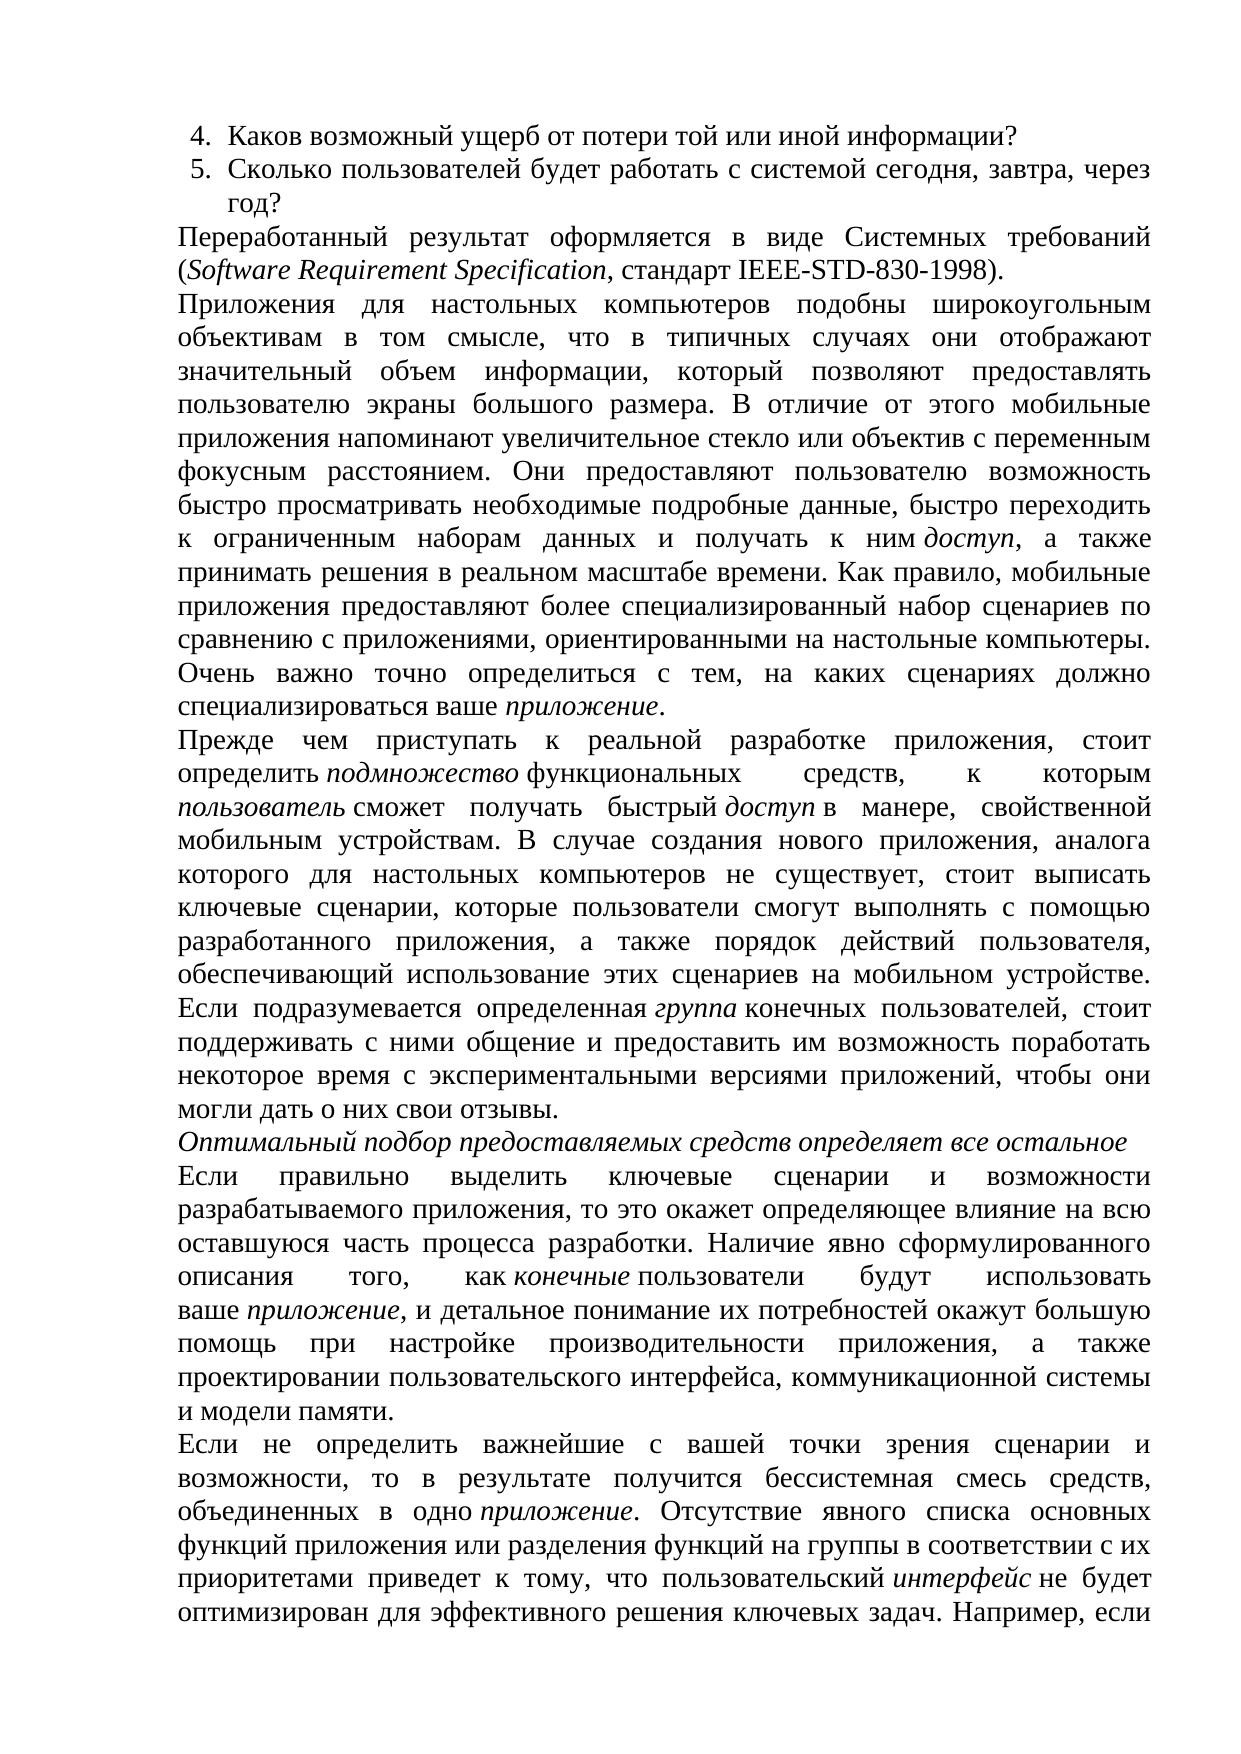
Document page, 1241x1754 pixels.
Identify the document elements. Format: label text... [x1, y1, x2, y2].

text Приложения для настольных компьютеров подобны широкоугольным объективам в том смысле, что в типичных случаях они отображают значительный объем информации, который позволяют предоставлять пользователю экраны большого размера. В отличие от этого мобильные приложения напоминают увеличительное стекло или объектив с переменным фокусным расстоянием. Они предоставляют пользователю возможность быстро просматривать необходимые подробные данные, быстро переходить к ограниченным наборам данных и получать к ним доступ, а также принимать решения в реальном масштабе времени. Как правило, мобильные приложения предоставляют более специализированный набор сценариев по сравнению с приложениями, ориентированными на настольные компьютеры. Очень важно точно определиться с тем, на каких сценариях должно специализироваться ваше приложение. [177, 286, 1152, 722]
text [177, 1426, 1152, 1627]
text Переработанный результат оформляется в виде Системных требований (Software Requirement Specification, стандарт IEEE-STD-830-1998). [177, 219, 1152, 286]
text Прежде чем приступать к реальной разработке приложения, стоит определить подмножество функциональных средств, к которым пользователь сможет получать быстрый доступ в манере, свойственной мобильным устройствам. В случае создания нового приложения, аналога которого для настольных компьютеров не существует, стоит выписать ключевые сценарии, которые пользователи смогут выполнять с помощью разработанного приложения, а также порядок действий пользователя, обеспечивающий использование этих сценариев на мобильном устройстве. Если подразумевается определенная группа конечных пользователей, стоит поддерживать с ними общение и предоставить им возможность поработать некоторое время с экспериментальными версиями приложений, чтобы они могли дать о них свои отзывы. [177, 722, 1152, 1124]
list Каков возможный ущерб от потери той или иной информации? [190, 118, 1152, 152]
text Если правильно выделить ключевые сценарии и возможности разрабатываемого приложения, то это окажет определяющее влияние на всю оставшуюся часть процесса разработки. Наличие явно сформулированного описания того, как конечные пользователи будут использовать ваше приложение, и детальное понимание их потребностей окажут большую помощь при настройке производительности приложения, а также проектировании пользовательского интерфейса, коммуникационной системы и модели памяти. [177, 1158, 1152, 1426]
text Оптимальный подбор предоставляемых средств определяет все остальное [177, 1124, 1152, 1158]
list Сколько пользователей будет работать с системой сегодня, завтра, через год? [190, 152, 1152, 219]
